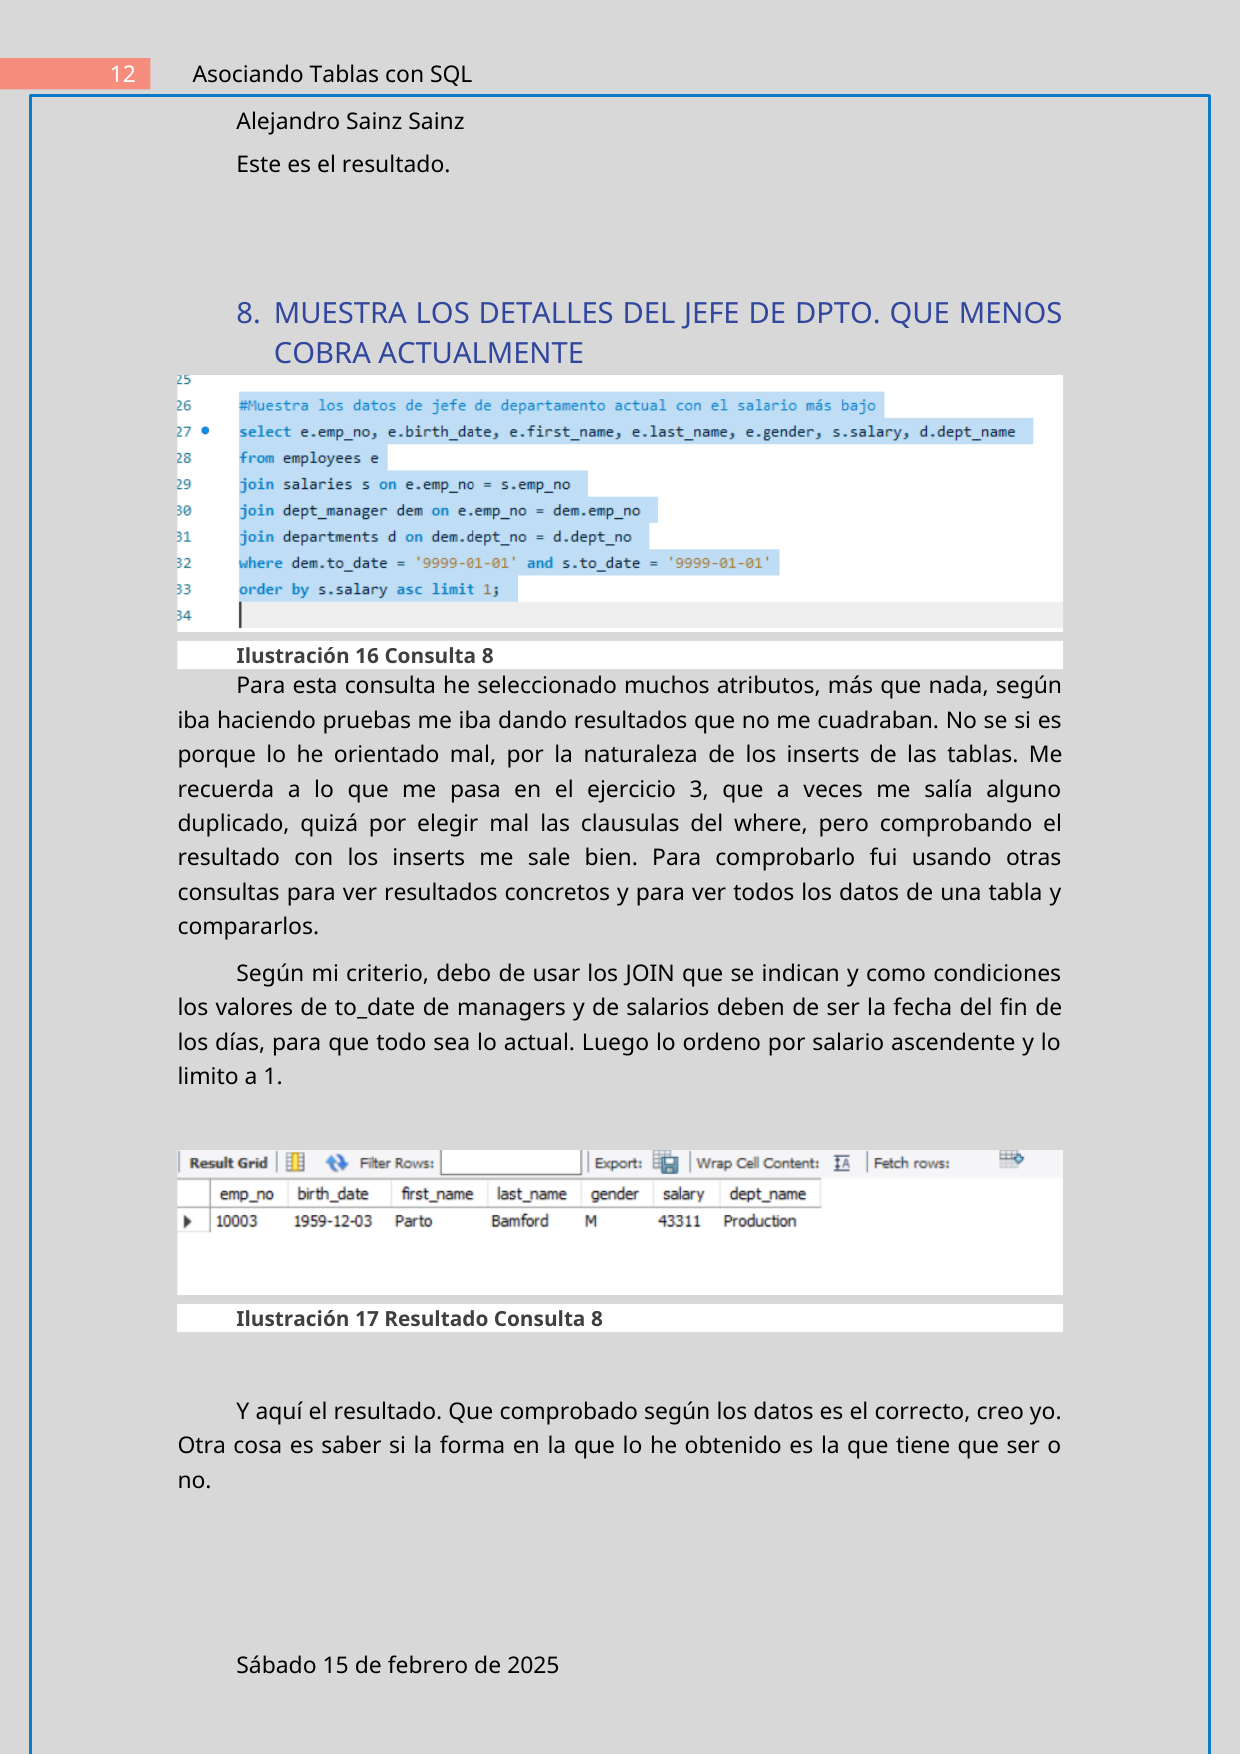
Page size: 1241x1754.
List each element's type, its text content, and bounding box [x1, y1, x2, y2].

picture [177, 1150, 1063, 1295]
text Para esta consulta he seleccionado muchos atributos, más que nada, según iba haciendo pruebas me iba dando resultados que no me cuadraban. No se si es porque lo he orientado mal, por la naturaleza de los inserts de las tablas. Me recuerda a lo que me pasa en el ejercicio 3, que a veces me salía alguno duplicado, quizá por elegir mal las clausulas del where, pero comprobando el resultado con los inserts me sale bien. Para comprobarlo fui usando otras consultas para ver resultados concretos y para ver todos los datos de una tabla y compararlos. [177, 670, 1063, 941]
picture [177, 375, 1064, 632]
subtitle MUESTRA LOS DETALLES DEL JEFE DE DPTO. QUE MENOS COBRA ACTUALMENTE [236, 292, 1063, 372]
text Según mi criterio, debo de usar los JOIN que se indican y como condiciones los valores de to_date de managers y de salarios deben de ser la fecha del fin de los días, para que todo sea lo actual. Luego lo ordeno por salario ascendente y lo limito a 1. [177, 957, 1063, 1091]
text Este es el resultado. [177, 148, 1063, 179]
text Y aquí el resultado. Que comprobado según los datos es el correcto, creo yo. Otra cosa es saber si la forma en la que lo he obtenido es la que tiene que ser o no. [177, 1395, 1063, 1495]
